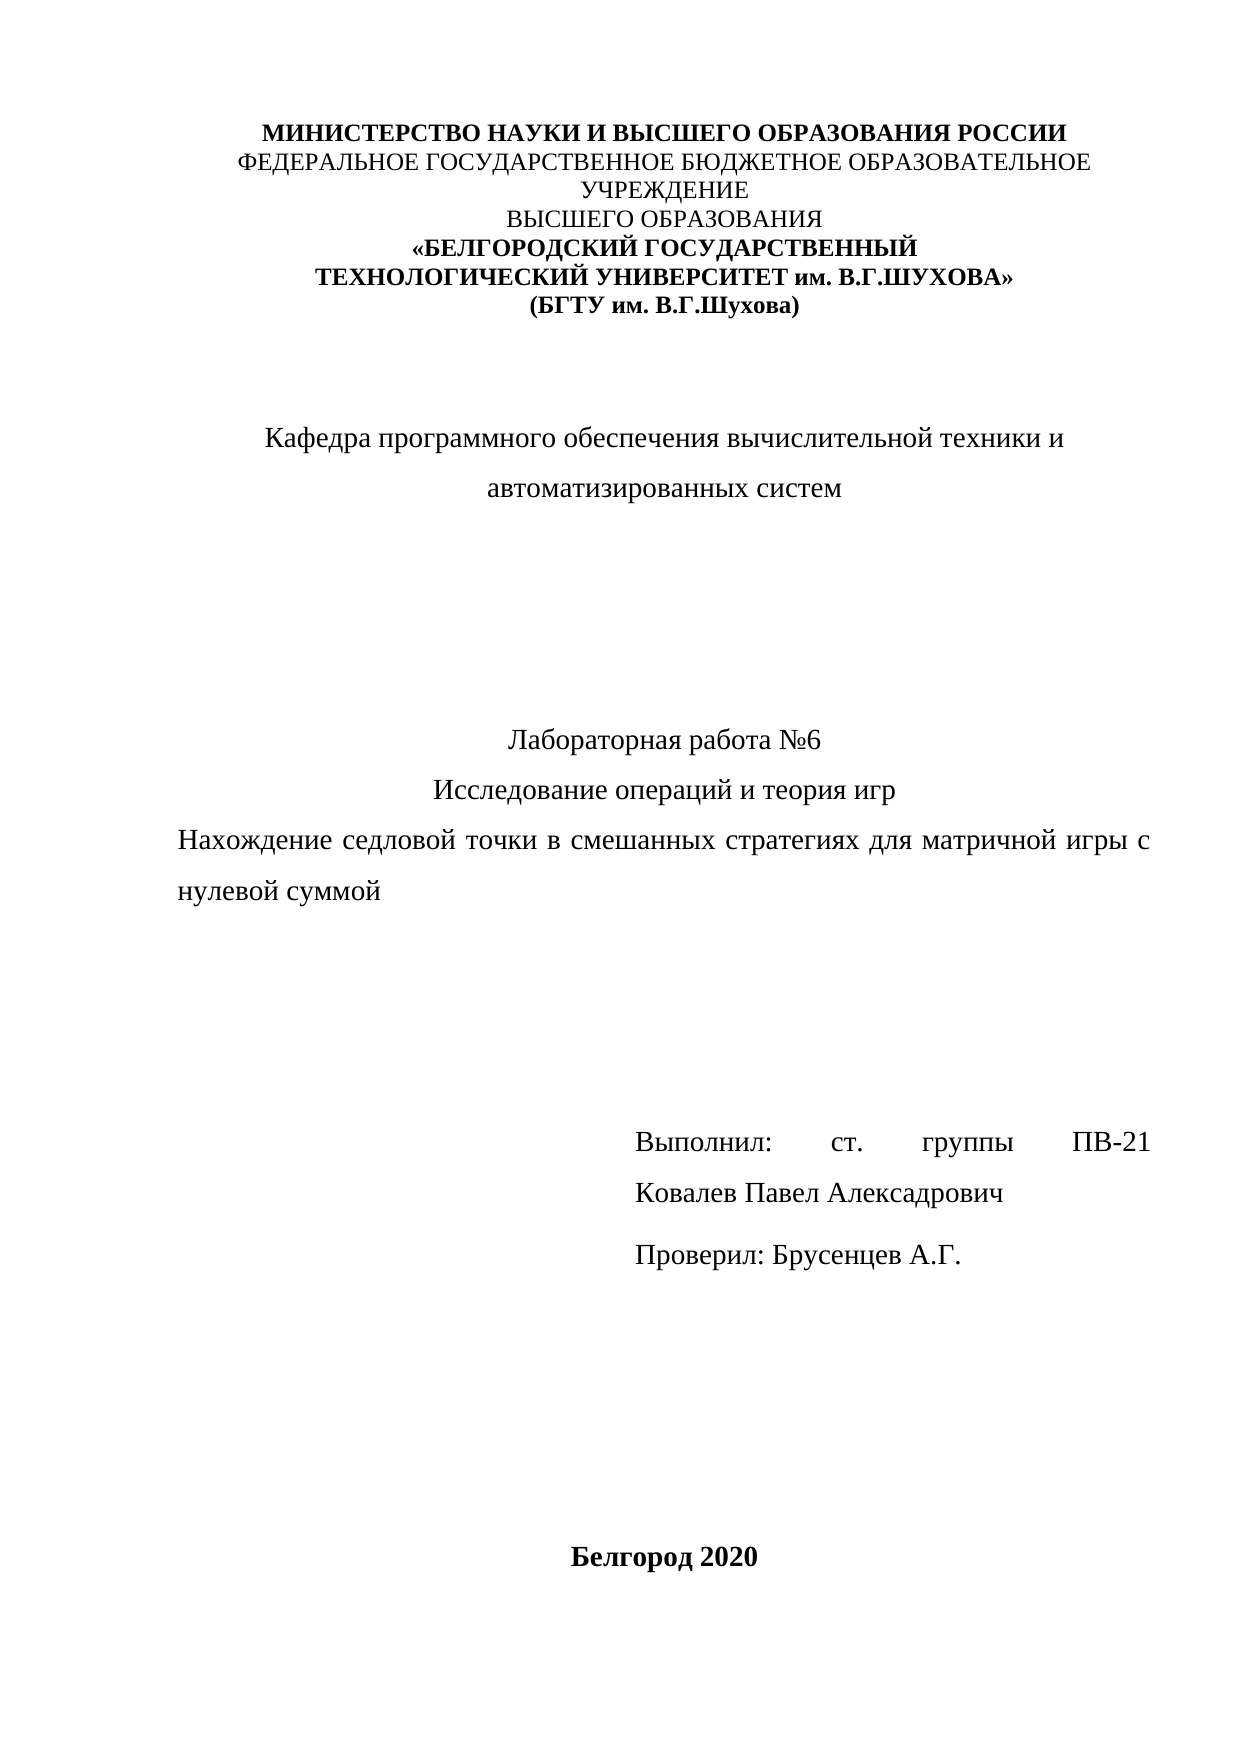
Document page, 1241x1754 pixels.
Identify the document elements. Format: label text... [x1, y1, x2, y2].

text Нахождение седловой точки в смешанных стратегиях для матричной игры с нулевой суммой [177, 822, 1152, 906]
text Белгород 2020 [177, 1539, 1152, 1573]
text МИНИСТЕРСТВО НАУКИ И ВЫСШЕГО ОБРАЗОВАНИЯ РОССИИ ФЕДЕРАЛЬНОЕ ГОСУДАРСТВЕННОЕ БЮДЖЕТНОЕ ОБРАЗОВАТЕЛЬНОЕ УЧРЕЖДЕНИЕ ВЫСШЕГО ОБРАЗОВАНИЯ «БЕЛГОРОДСКИЙ ГОСУДАРСТВЕННЫЙ ТЕХНОЛОГИЧЕСКИЙ УНИВЕРСИТЕТ им. В.Г.ШУХОВА» (БГТУ им. В.Г.Шухова) [177, 118, 1152, 319]
text Исследование операций и теория игр [177, 772, 1152, 806]
text Лабораторная работа №6 [177, 722, 1152, 755]
text Кафедра программного обеспечения вычислительной техники и автоматизированных систем [177, 420, 1152, 504]
text Проверил: Брусенцев А.Г. [635, 1237, 1152, 1271]
text Выполнил: ст. группы ПВ-21 Ковалев Павел Алексадрович [635, 1124, 1152, 1208]
